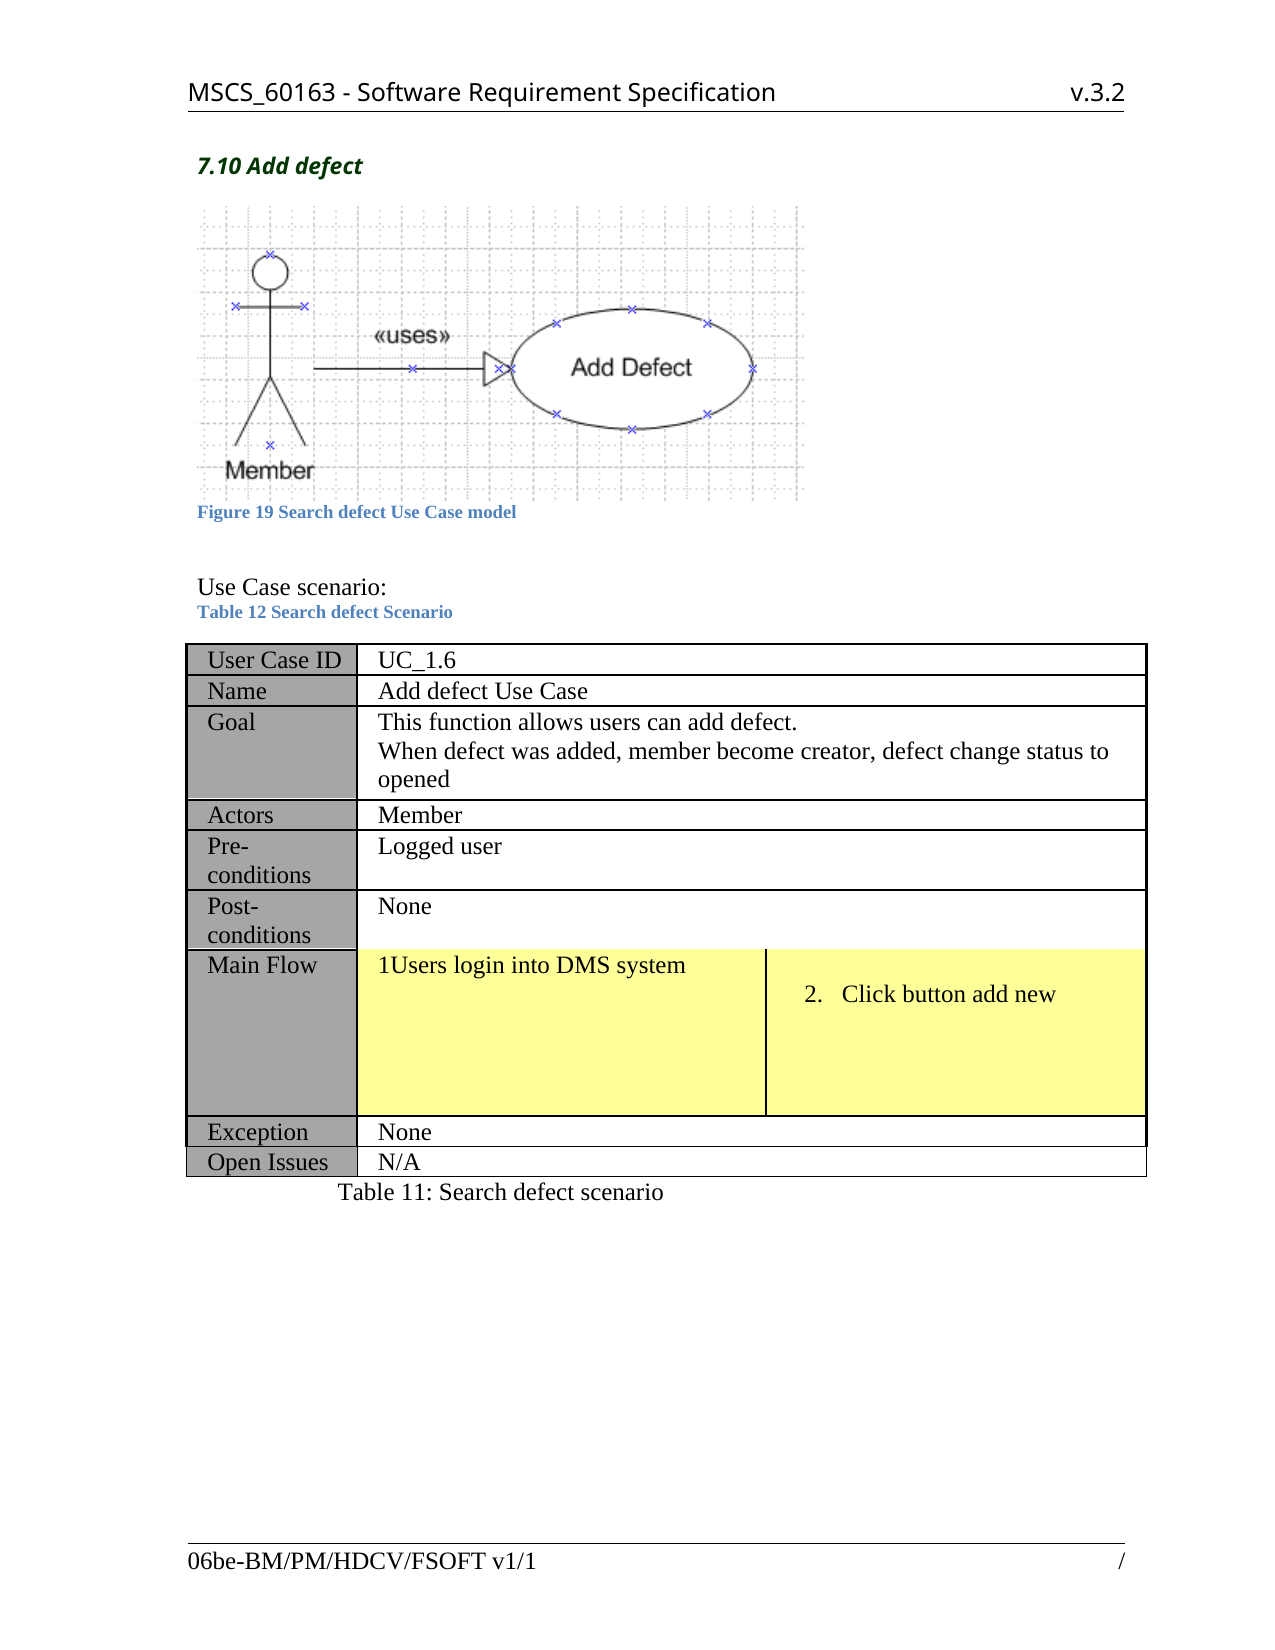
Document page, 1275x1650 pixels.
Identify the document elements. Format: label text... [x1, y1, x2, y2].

table_cell N/A [358, 1147, 1146, 1176]
text Table 11: Search defect scenario [197, 1177, 1125, 1206]
table_cell Exception [188, 1117, 356, 1146]
table_cell This function allows users can add defect. When defect was added, member become creator, defect change status to opened [358, 707, 1145, 798]
table_cell Post-conditions [188, 891, 356, 948]
table_header UC_1.6 [358, 645, 1145, 674]
table_cell Pre-conditions [188, 831, 356, 889]
table_cell Actors [188, 801, 356, 829]
table_cell Main Flow [188, 951, 356, 1115]
table_header User Case ID [188, 645, 356, 674]
table_cell Click button add new [767, 949, 1145, 1115]
table_cell 1Users login into DMS system [358, 949, 765, 1115]
table_cell Add defect Use Case [358, 676, 1145, 705]
picture [196, 206, 804, 501]
table_cell Logged user [358, 831, 1145, 889]
subtitle 7.10 Add defect [197, 150, 1125, 181]
table_cell Name [188, 676, 356, 705]
table_cell None [358, 891, 1145, 948]
text Use Case scenario: [197, 572, 1125, 601]
table_cell Goal [188, 707, 356, 798]
table_cell None [358, 1117, 1145, 1146]
table_cell Member [358, 801, 1145, 829]
table_cell Open Issues [187, 1147, 357, 1176]
